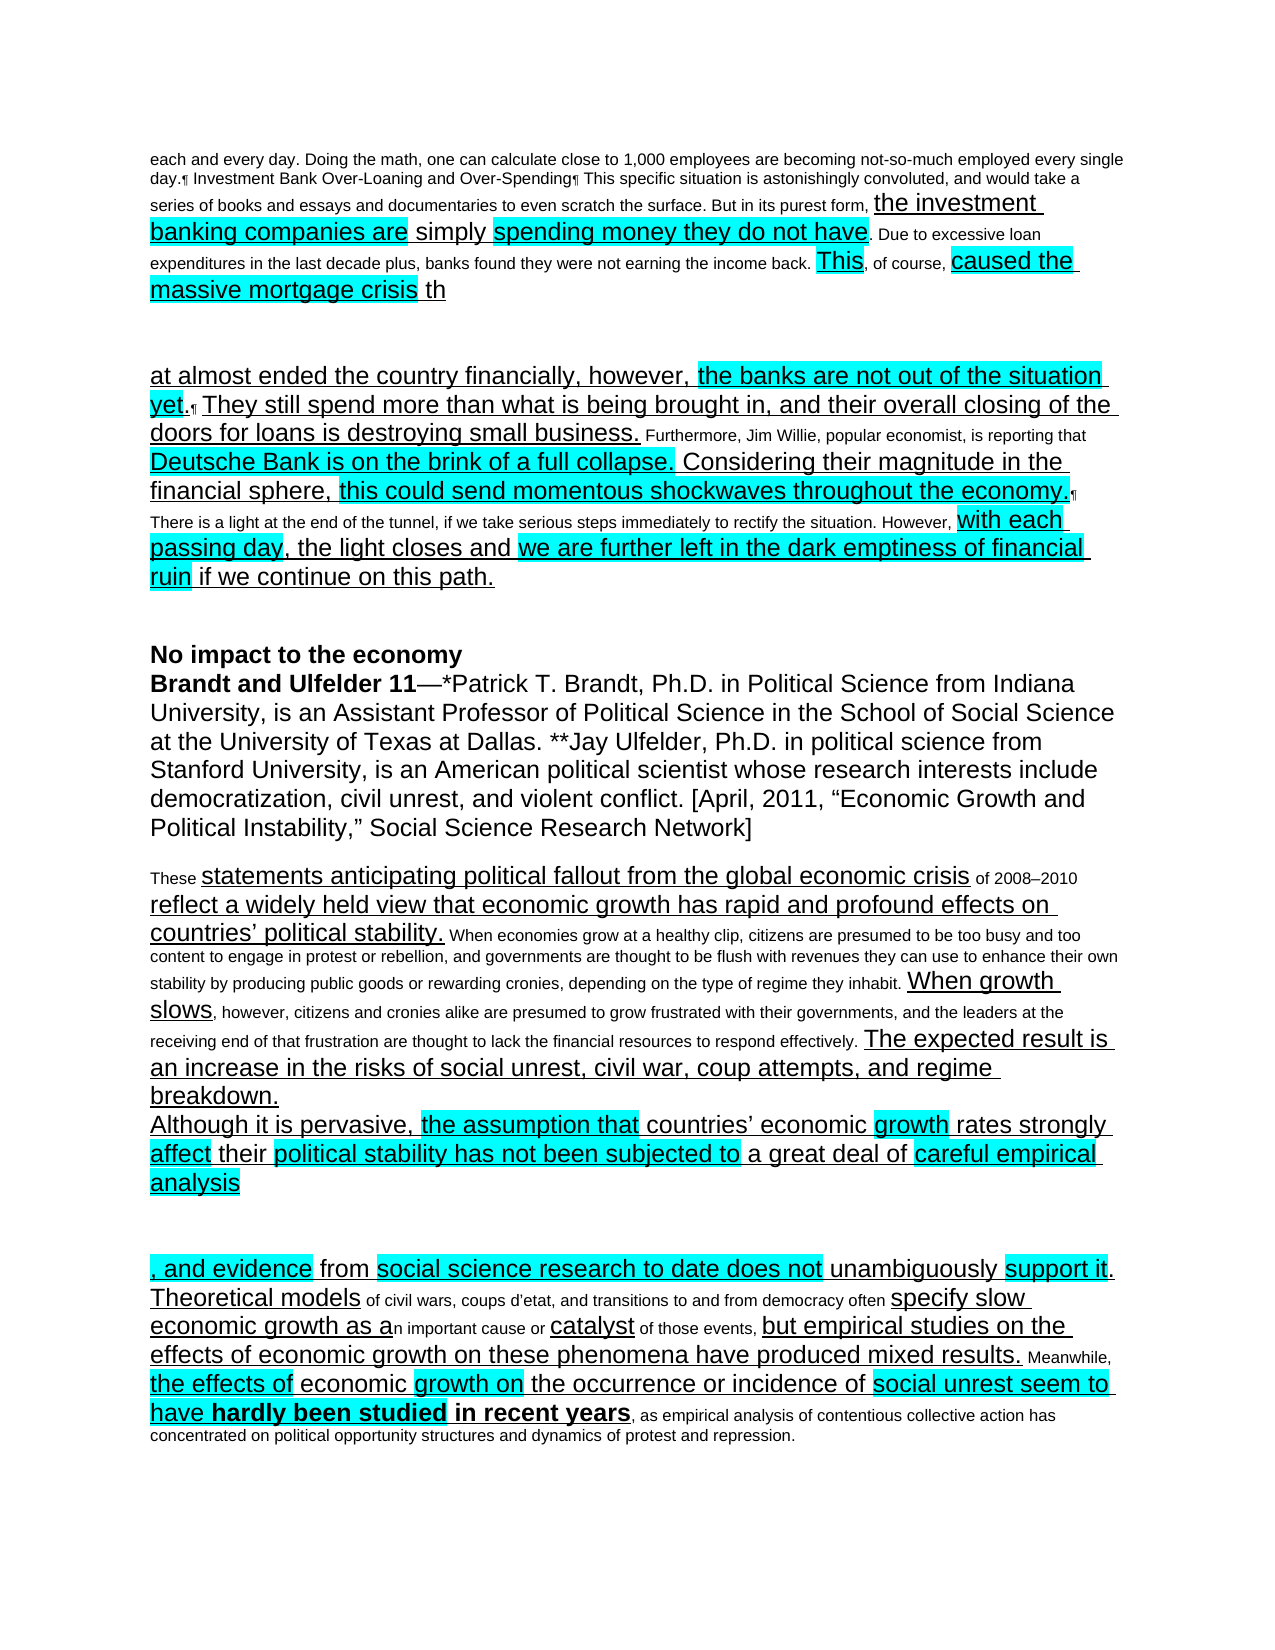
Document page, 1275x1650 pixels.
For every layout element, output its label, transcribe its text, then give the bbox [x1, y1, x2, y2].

text These statements anticipating political fallout from the global economic crisis of 2008–2010 reflect a widely held view that economic growth has rapid and profound effects on countries’ political stability. When economies grow at a healthy clip, citizens are presumed to be too busy and too content to engage in protest or rebellion, and governments are thought to be flush with revenues they can use to enhance their own stability by producing public goods or rewarding cronies, depending on the type of regime they inhabit. When growth slows, however, citizens and cronies alike are presumed to grow frustrated with their governments, and the leaders at the receiving end of that frustration are thought to lack the financial resources to respond effectively. The expected result is an increase in the risks of social unrest, civil war, coup attempts, and regime breakdown. [150, 861, 1125, 1110]
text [150, 150, 1125, 303]
text , and evidence from social science research to date does not unambiguously support it. Theoretical models of civil wars, coups d’etat, and transitions to and from democracy often specify slow economic growth as an important cause or catalyst of those events, but empirical studies on the effects of economic growth on these phenomena have produced mixed results. Meanwhile, the effects of economic growth on the occurrence or incidence of social unrest seem to have hardly been studied in recent years, as empirical analysis of contentious collective action has concentrated on political opportunity structures and dynamics of protest and repression. [150, 1254, 1125, 1445]
text Although it is pervasive, the assumption that countries’ economic growth rates strongly affect their political stability has not been subjected to a great deal of careful empirical analysis [150, 1110, 1125, 1196]
text No impact to the economy [150, 640, 1125, 669]
text Brandt and Ulfelder 11—*Patrick T. Brandt, Ph.D. in Political Science from Indiana University, is an Assistant Professor of Political Science in the School of Social Science at the University of Texas at Dallas. **Jay Ulfelder, Ph.D. in political science from Stanford University, is an American political scientist whose research interests include democratization, civil unrest, and violent conflict. [April, 2011, “Economic Growth and Political Instability,” Social Science Research Network] [150, 669, 1125, 842]
text at almost ended the country financially, however, the banks are not out of the situation yet.¶ They still spend more than what is being brought in, and their overall closing of the doors for loans is destroying small business. Furthermore, Jim Willie, popular economist, is reporting that Deutsche Bank is on the brink of a full collapse. Considering their magnitude in the financial sphere, this could send momentous shockwaves throughout the economy.¶ There is a light at the end of the tunnel, if we take serious steps immediately to rectify the situation. However, with each passing day, the light closes and we are further left in the dark emptiness of financial ruin if we continue on this path. [150, 361, 1125, 591]
